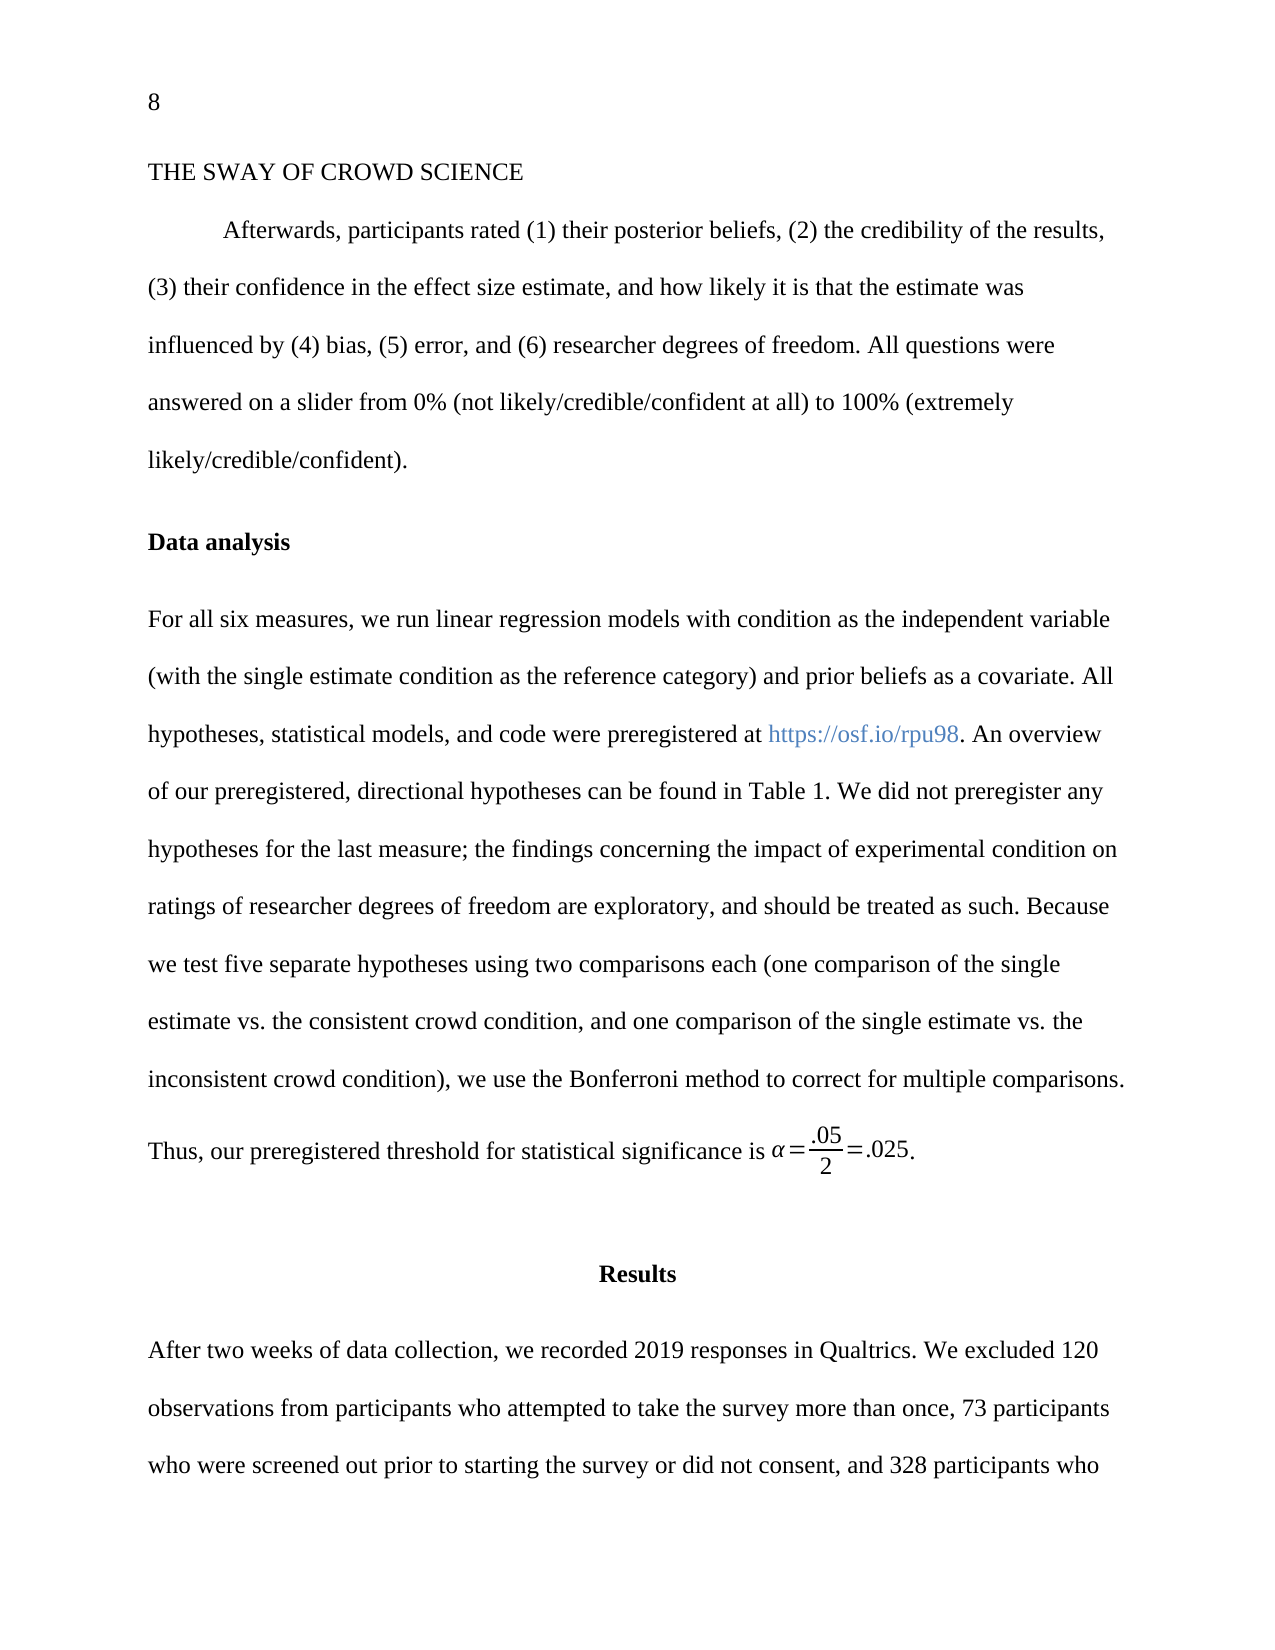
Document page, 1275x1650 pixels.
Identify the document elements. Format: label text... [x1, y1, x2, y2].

subtitle Results [148, 1259, 1127, 1288]
text For all six measures, we run linear regression models with condition as the independent variable (with the single estimate condition as the reference category) and prior beliefs as a covariate. All hypotheses, statistical models, and code were preregistered at https://osf.io/rpu98. An overview of our preregistered, directional hypotheses can be found in Table 1. We did not preregister any hypotheses for the last measure; the findings concerning the impact of experimental condition on ratings of researcher degrees of freedom are exploratory, and should be treated as such. Because we test five separate hypotheses using two comparisons each (one comparison of the single estimate vs. the consistent crowd condition, and one comparison of the single estimate vs. the inconsistent crowd condition), we use the Bonferroni method to correct for multiple comparisons. Thus, our preregistered threshold for statistical significance is . [148, 604, 1127, 1180]
subtitle Data analysis [148, 527, 1127, 556]
